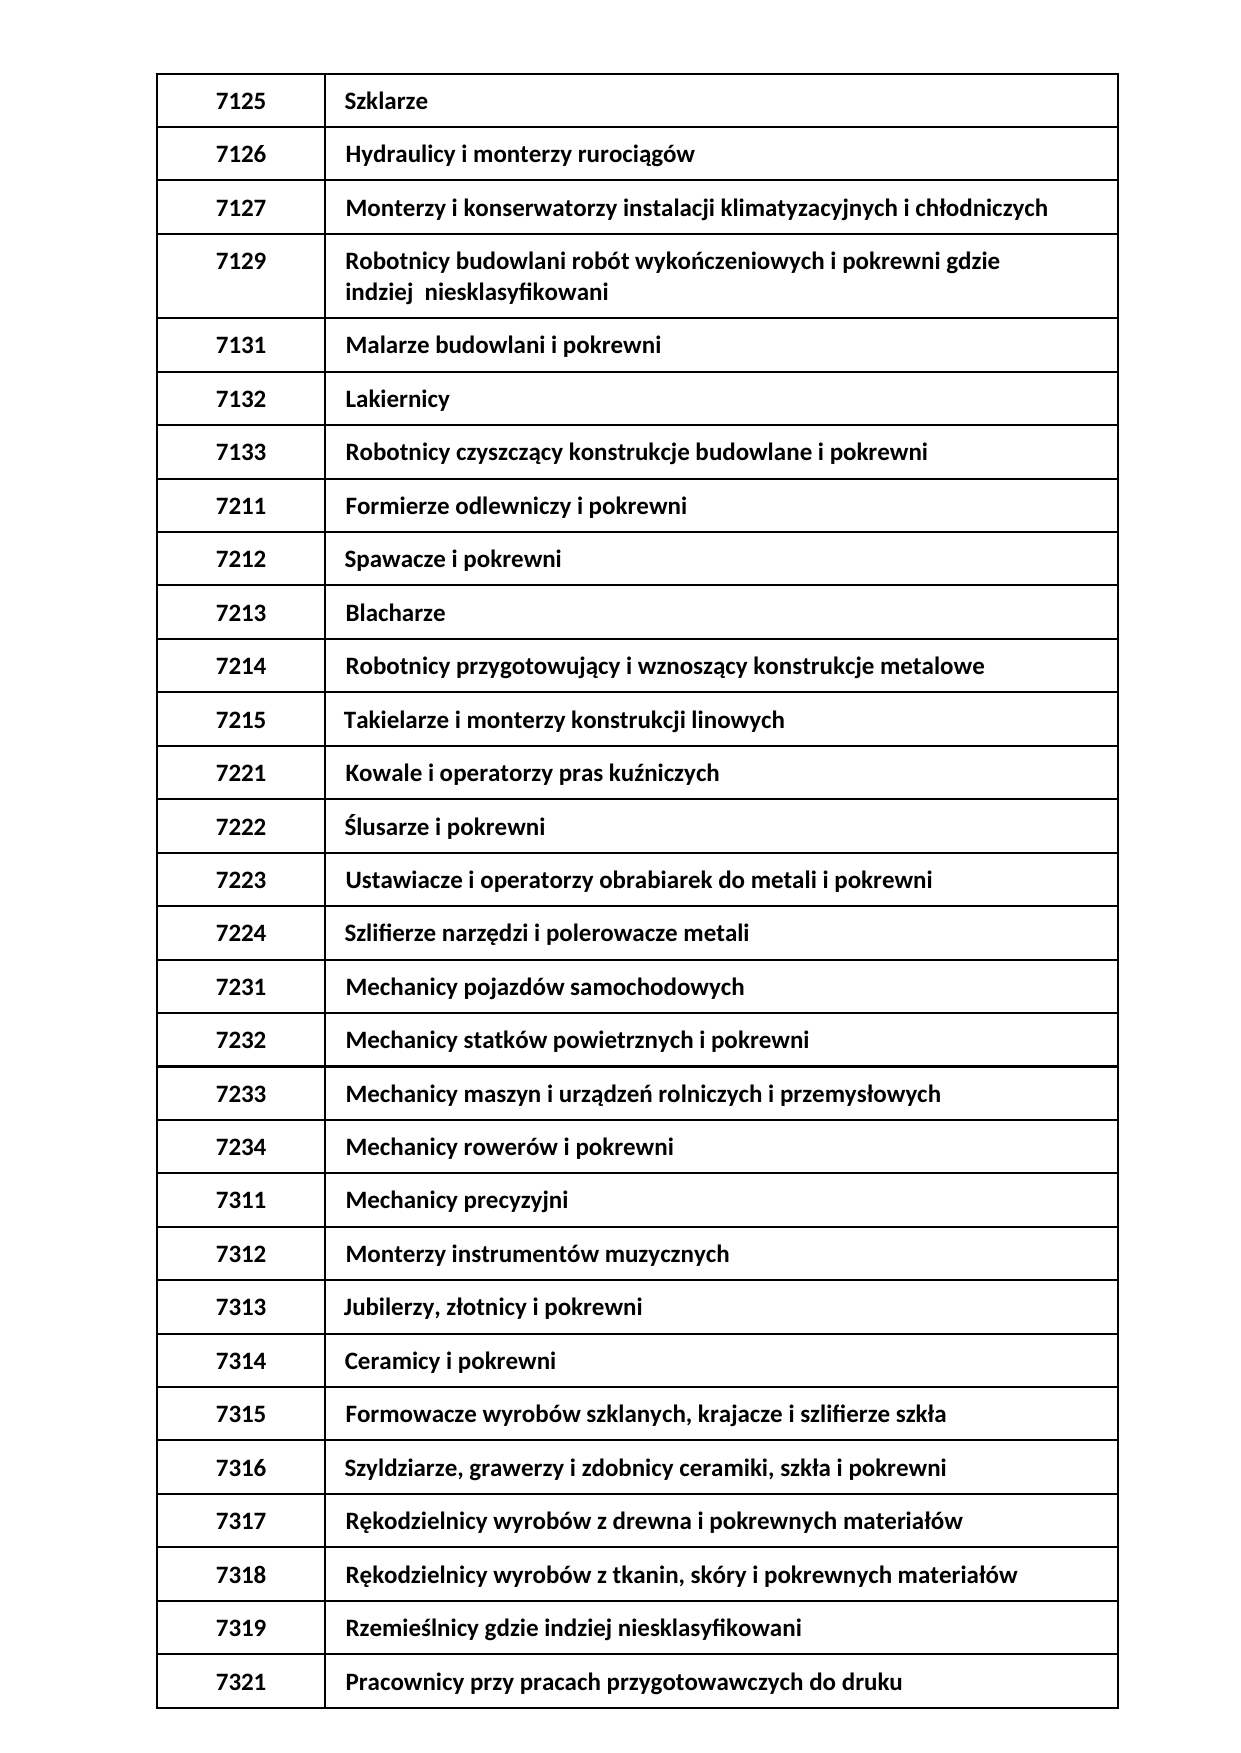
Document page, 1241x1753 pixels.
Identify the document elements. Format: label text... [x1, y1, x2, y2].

table_cell 7233 [158, 1068, 324, 1119]
table_cell Robotnicy czyszczący konstrukcje budowlane i pokrewni [326, 426, 1117, 477]
table_cell 7213 [158, 586, 324, 638]
table_cell Pracownicy przy pracach przygotowawczych do druku [326, 1655, 1117, 1707]
table_cell Mechanicy maszyn i urządzeń rolniczych i przemysłowych [326, 1068, 1117, 1119]
table_cell Hydraulicy i monterzy rurociągów [326, 128, 1117, 179]
table_cell Monterzy instrumentów muzycznych [326, 1228, 1117, 1279]
table_cell Rzemieślnicy gdzie indziej niesklasyfikowani [326, 1602, 1117, 1653]
table_cell 7317 [158, 1495, 324, 1546]
table_cell Lakiernicy [326, 373, 1117, 424]
table_cell 7312 [158, 1228, 324, 1279]
table_cell 7321 [158, 1655, 324, 1707]
table_cell 7223 [158, 854, 324, 905]
table_cell 7311 [158, 1174, 324, 1226]
table_cell 7224 [158, 907, 324, 958]
table_cell Monterzy i konserwatorzy instalacji klimatyzacyjnych i chłodniczych [326, 181, 1117, 233]
table_cell 7129 [158, 235, 324, 317]
table_cell Robotnicy budowlani robót wykończeniowych i pokrewni gdzie indziej niesklasyfikowani [326, 235, 1117, 317]
table_cell 7234 [158, 1121, 324, 1172]
table_cell 7133 [158, 426, 324, 477]
table_cell 7313 [158, 1281, 324, 1332]
table_cell 7316 [158, 1441, 324, 1493]
table_cell 7215 [158, 693, 324, 745]
table_cell 7127 [158, 181, 324, 233]
table_cell Ustawiacze i operatorzy obrabiarek do metali i pokrewni [326, 854, 1117, 905]
table_cell 7125 [158, 75, 324, 126]
table_cell Jubilerzy, złotnicy i pokrewni [326, 1281, 1117, 1332]
table_cell 7315 [158, 1388, 324, 1439]
table_cell 7222 [158, 800, 324, 852]
table_cell 7131 [158, 319, 324, 371]
table_cell Szlifierze narzędzi i polerowacze metali [326, 907, 1117, 958]
table_cell Malarze budowlani i pokrewni [326, 319, 1117, 371]
table_cell Szklarze [326, 75, 1117, 126]
table_cell 7132 [158, 373, 324, 424]
table_cell Kowale i operatorzy pras kuźniczych [326, 747, 1117, 798]
table_cell 7211 [158, 480, 324, 531]
table_cell Robotnicy przygotowujący i wznoszący konstrukcje metalowe [326, 640, 1117, 691]
table_cell Ślusarze i pokrewni [326, 800, 1117, 852]
table_cell Rękodzielnicy wyrobów z drewna i pokrewnych materiałów [326, 1495, 1117, 1546]
table_cell Mechanicy pojazdów samochodowych [326, 961, 1117, 1012]
table_cell 7319 [158, 1602, 324, 1653]
table_cell 7212 [158, 533, 324, 584]
table_cell 7232 [158, 1014, 324, 1065]
table_cell Szyldziarze, grawerzy i zdobnicy ceramiki, szkła i pokrewni [326, 1441, 1117, 1493]
table_cell 7231 [158, 961, 324, 1012]
table_cell Blacharze [326, 586, 1117, 638]
table_cell Takielarze i monterzy konstrukcji linowych [326, 693, 1117, 745]
table_cell 7314 [158, 1335, 324, 1386]
table_cell 7318 [158, 1548, 324, 1600]
table_cell 7126 [158, 128, 324, 179]
table_cell Formowacze wyrobów szklanych, krajacze i szlifierze szkła [326, 1388, 1117, 1439]
table_cell Mechanicy statków powietrznych i pokrewni [326, 1014, 1117, 1065]
table_cell Mechanicy rowerów i pokrewni [326, 1121, 1117, 1172]
table_cell Mechanicy precyzyjni [326, 1174, 1117, 1226]
table_cell 7214 [158, 640, 324, 691]
table_cell Formierze odlewniczy i pokrewni [326, 480, 1117, 531]
table_cell Spawacze i pokrewni [326, 533, 1117, 584]
table_cell Ceramicy i pokrewni [326, 1335, 1117, 1386]
table_cell 7221 [158, 747, 324, 798]
table_cell Rękodzielnicy wyrobów z tkanin, skóry i pokrewnych materiałów [326, 1548, 1117, 1600]
